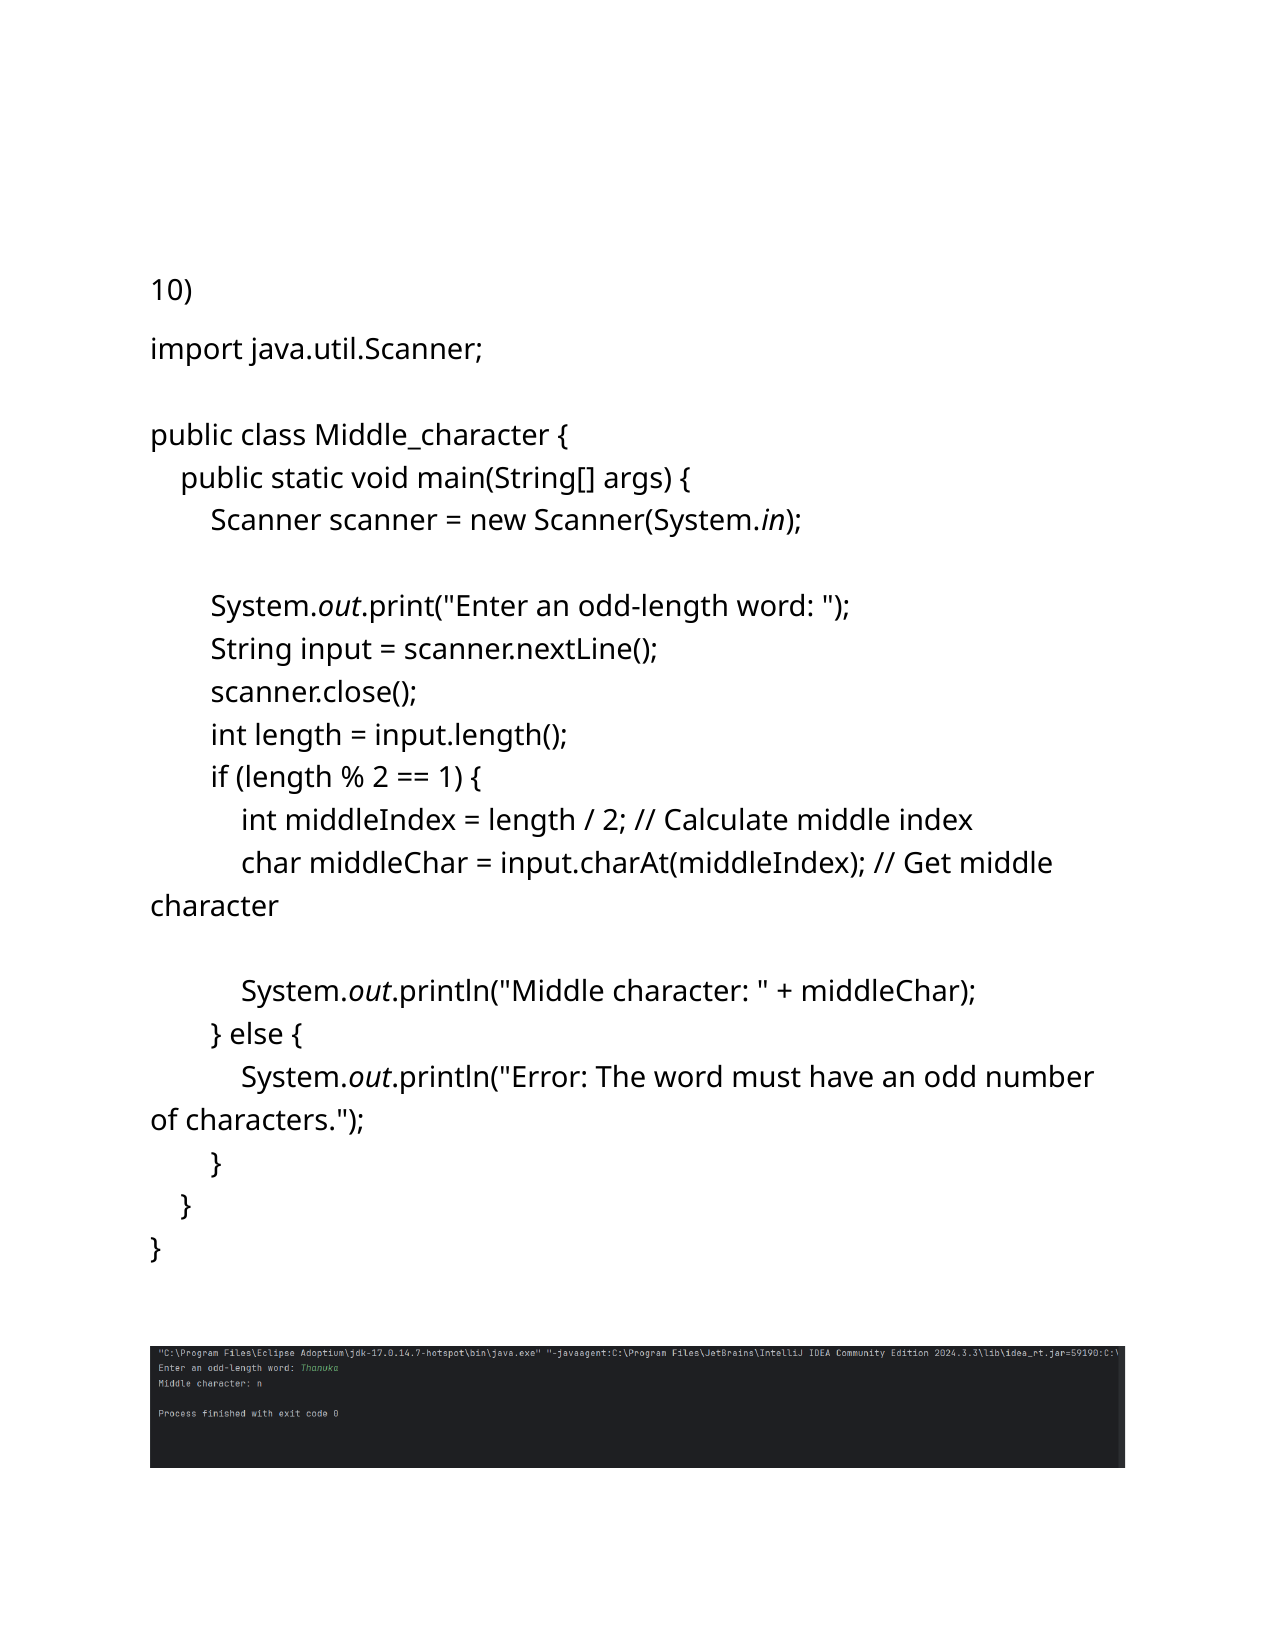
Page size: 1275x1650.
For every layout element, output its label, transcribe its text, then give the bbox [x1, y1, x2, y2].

picture [150, 1346, 1125, 1468]
text 10) [150, 269, 1125, 309]
text import java.util.Scanner; public class Middle_character { public static void main(String[] args) { Scanner scanner = new Scanner(System.in); System.out.print("Enter an odd-length word: "); String input = scanner.nextLine(); scanner.close(); int length = input.length(); if (length % 2 == 1) { int middleIndex = length / 2; // Calculate middle index char middleChar = input.charAt(middleIndex); // Get middle character System.out.println("Middle character: " + middleChar); } else { System.out.println("Error: The word must have an odd number of characters."); } } } [150, 328, 1125, 1267]
